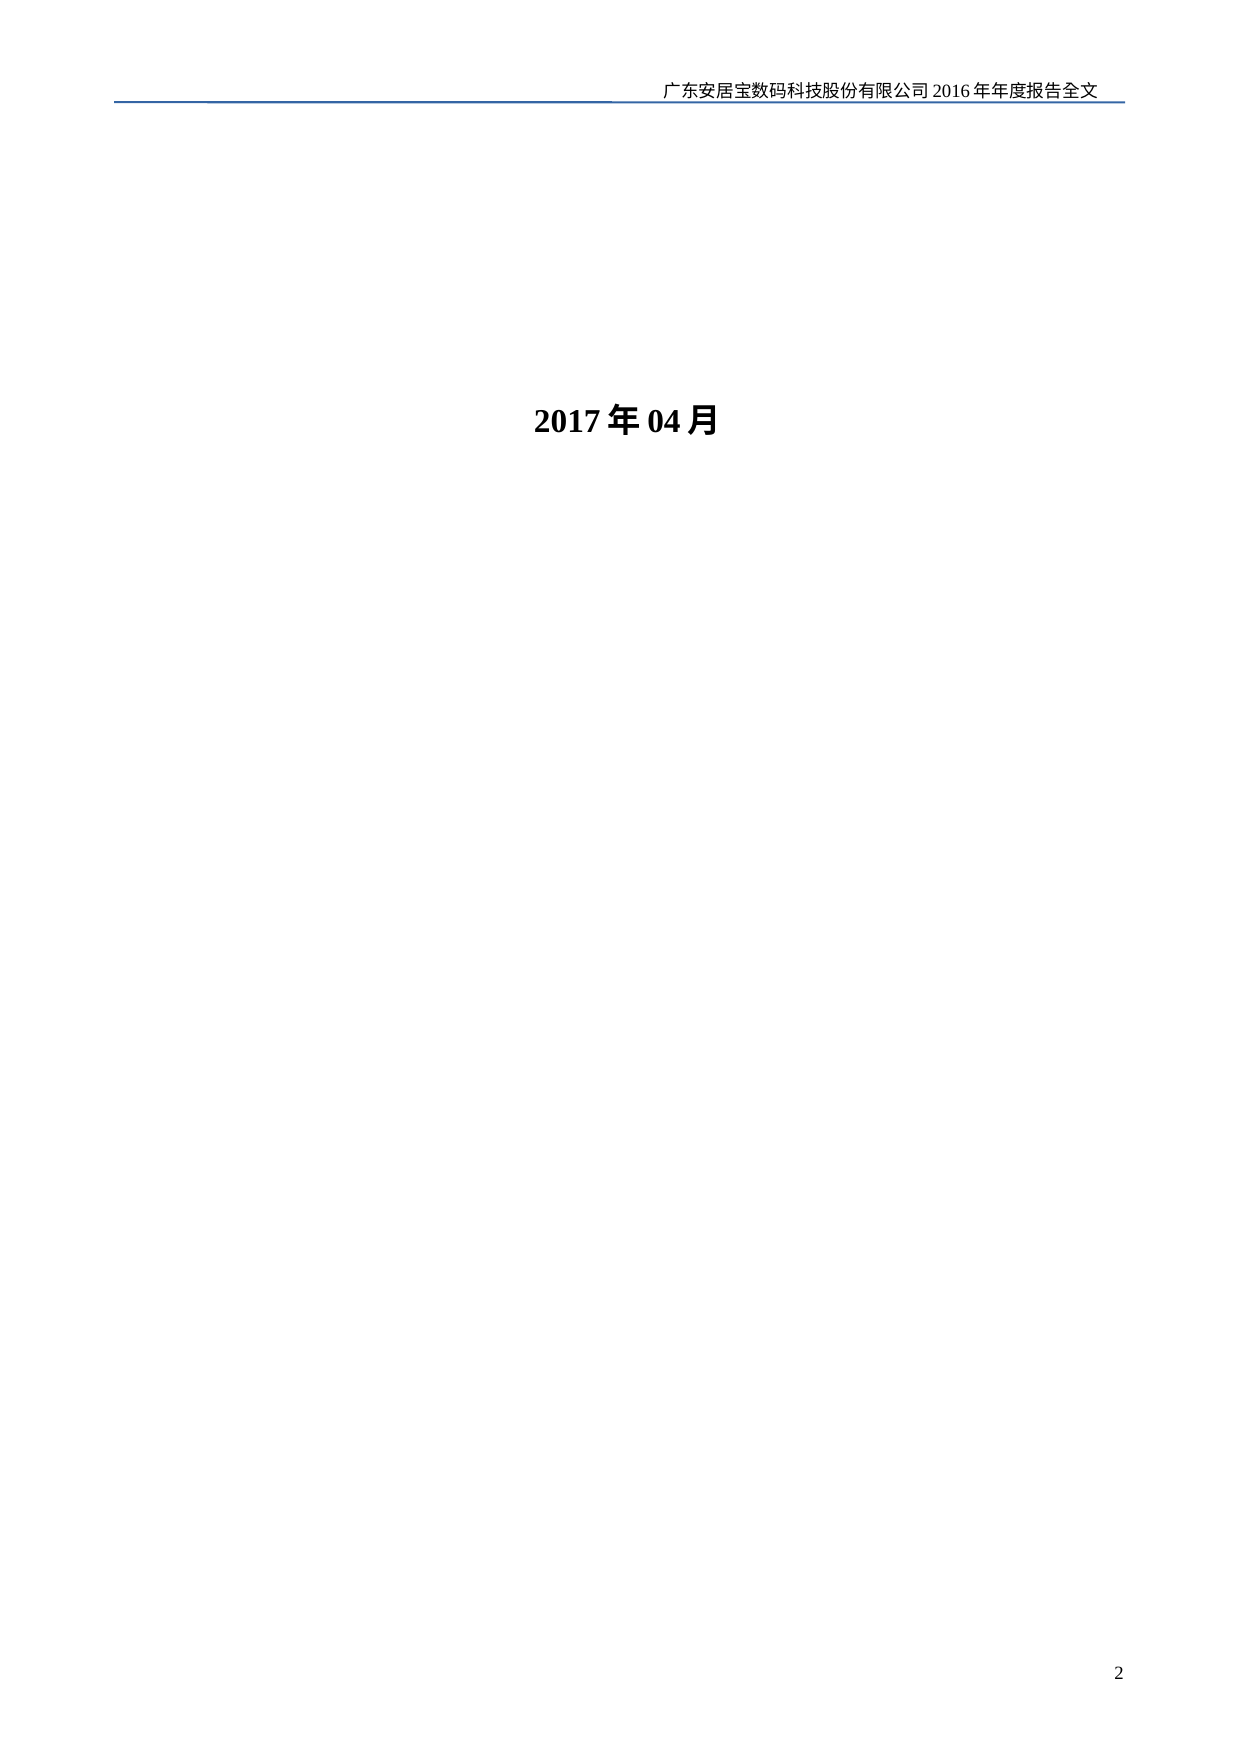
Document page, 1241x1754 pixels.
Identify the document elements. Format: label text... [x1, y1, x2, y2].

text 2017年04月 [115, 397, 1139, 442]
